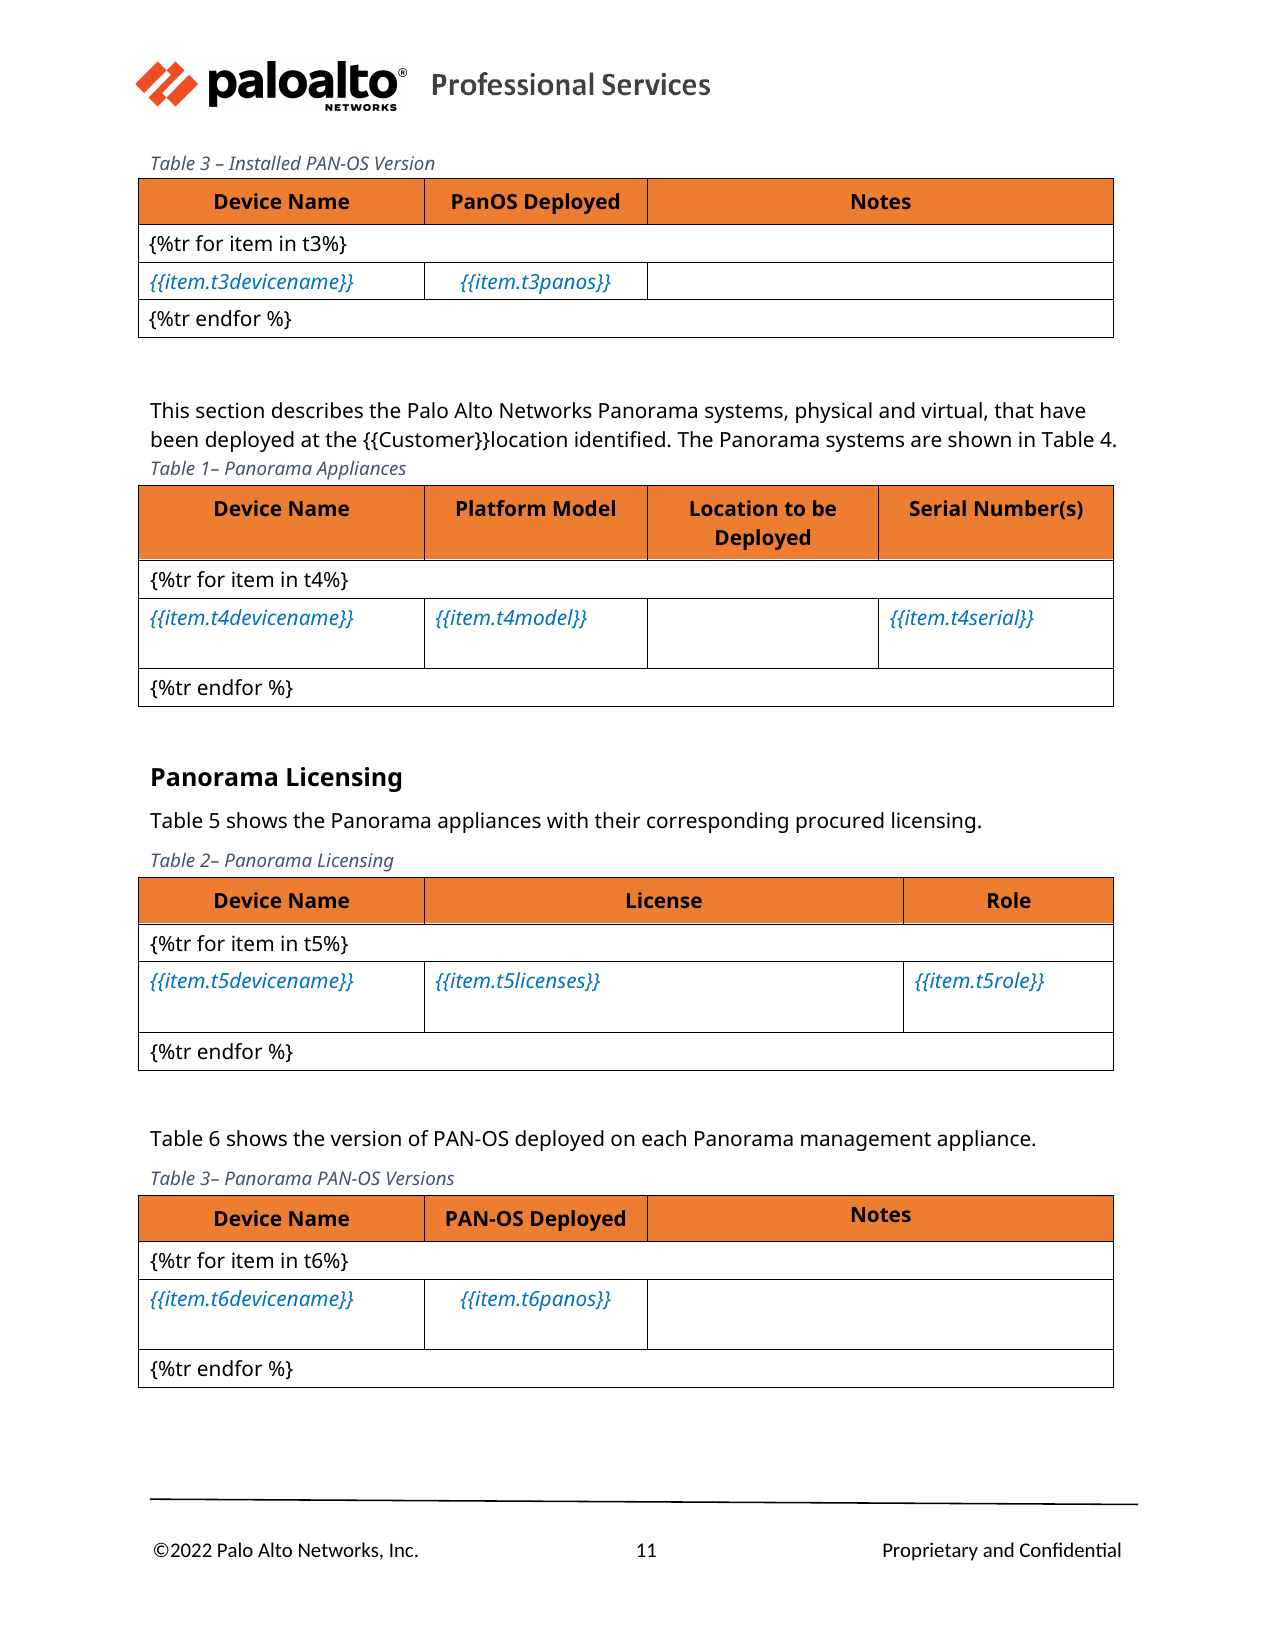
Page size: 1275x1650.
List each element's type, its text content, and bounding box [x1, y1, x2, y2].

table_cell {{item.t5licenses}} [425, 962, 903, 1032]
table_header Platform Model [425, 486, 647, 559]
table_cell {%tr for item in t3%} [139, 225, 1113, 262]
table_cell {%tr for item in t5%} [139, 925, 1113, 961]
table_cell {{item.t3devicename}} [139, 263, 424, 299]
table_header Device Name [139, 1196, 424, 1241]
table_header License [425, 878, 903, 923]
table_cell {%tr endfor %} [139, 1350, 1113, 1387]
table_cell {%tr endfor %} [139, 300, 1113, 337]
table_cell [648, 599, 878, 668]
table_cell {%tr for item in t6%} [139, 1242, 1113, 1278]
table_cell [648, 263, 1113, 299]
table_cell {%tr for item in t4%} [139, 561, 1113, 597]
table_cell {%tr endfor %} [139, 1033, 1113, 1069]
table_header Device Name [139, 486, 424, 559]
table_header Role [904, 878, 1113, 923]
table_cell [648, 1280, 1113, 1349]
table_cell {{item.t6devicename}} [139, 1280, 424, 1349]
table_cell {{item.t4model}} [425, 599, 647, 668]
table_header Location to be Deployed [648, 486, 878, 559]
picture [417, 66, 719, 110]
table_cell {{item.t6panos}} [425, 1280, 647, 1349]
picture [135, 61, 407, 111]
table_cell {{item.t4serial}} [879, 599, 1113, 668]
text This section describes the Palo Alto Networks Panorama systems, physical and virtual, that have been deployed at the {{Customer}}location identified. The Panorama systems are shown in Table 4. [150, 396, 1125, 453]
table_cell {%tr endfor %} [139, 669, 1113, 706]
subtitle Panorama Licensing [150, 760, 1125, 794]
text Table 5 shows the Panorama appliances with their corresponding procured licensing. [150, 807, 1125, 835]
table_cell {{item.t5devicename}} [139, 962, 424, 1032]
table_cell {{item.t5role}} [904, 962, 1113, 1032]
text Table 6 shows the version of PAN-OS deployed on each Panorama management appliance. [150, 1124, 1125, 1152]
table_header Notes [648, 1196, 1113, 1241]
table_header Serial Number(s) [879, 486, 1113, 559]
table_header Device Name [139, 878, 424, 923]
table_cell {{item.t4devicename}} [139, 599, 424, 668]
table_cell {{item.t3panos}} [425, 263, 647, 299]
table_header Device Name [139, 179, 424, 224]
table_header Notes [648, 179, 1113, 224]
text Table 3 – Installed PAN-OS Version [150, 150, 1125, 176]
table_header PanOS Deployed [425, 179, 647, 224]
table_header PAN-OS Deployed [425, 1196, 647, 1241]
